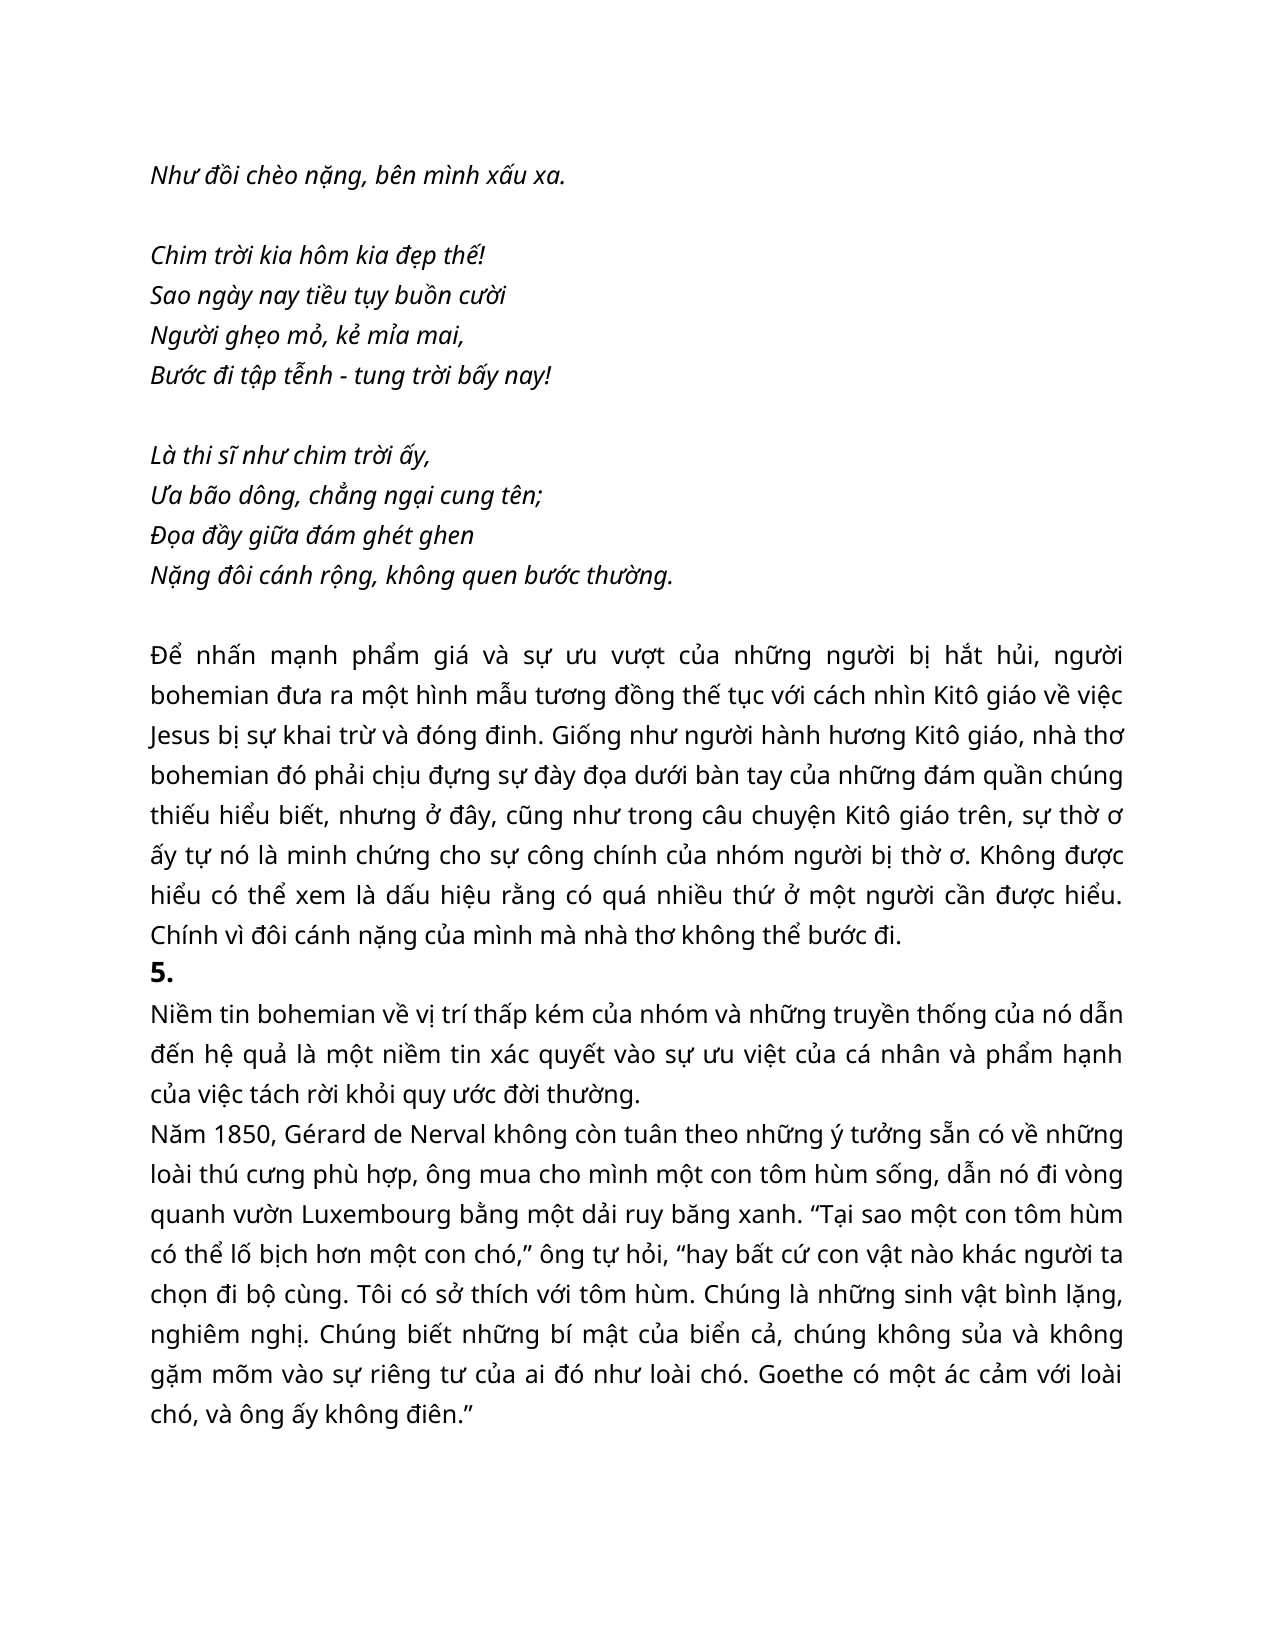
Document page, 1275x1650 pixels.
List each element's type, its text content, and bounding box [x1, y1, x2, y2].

text Người ghẹo mỏ, kẻ mỉa mai, [150, 312, 1125, 352]
text Bước đi tập tễnh - tung trời bấy nay! [150, 352, 1125, 392]
text Năm 1850, Gérard de Nerval không còn tuân theo những ý tưởng sẵn có về những loài thú cưng phù hợp, ông mua cho mình một con tôm hùm sống, dẫn nó đi vòng quanh vườn Luxembourg bằng một dải ruy băng xanh. “Tại sao một con tôm hùm có thể lố bịch hơn một con chó,” ông tự hỏi, “hay bất cứ con vật nào khác người ta chọn đi bộ cùng. Tôi có sở thích với tôm hùm. Chúng là những sinh vật bình lặng, nghiêm nghị. Chúng biết những bí mật của biển cả, chúng không sủa và không gặm mõm vào sự riêng tư của ai đó như loài chó. Goethe có một ác cảm với loài chó, và ông ấy không điên.” [148, 1110, 1127, 1432]
text Như đồi chèo nặng, bên mình xấu xa. [148, 150, 1127, 192]
text Đọa đầy giữa đám ghét ghen [150, 512, 1125, 552]
text Sao ngày nay tiều tụy buồn cười [150, 272, 1125, 312]
subtitle 5. [150, 952, 1125, 990]
text Ưa bão dông, chẳng ngại cung tên; [150, 472, 1125, 512]
text Là thi sĩ như chim trời ấy, [150, 432, 1125, 472]
text Để nhấn mạnh phẩm giá và sự ưu vượt của những người bị hắt hủi, người bohemian đưa ra một hình mẫu tương đồng thế tục với cách nhìn Kitô giáo về việc Jesus bị sự khai trừ và đóng đinh. Giống như người hành hương Kitô giáo, nhà thơ bohemian đó phải chịu đựng sự đày đọa dưới bàn tay của những đám quần chúng thiếu hiểu biết, nhưng ở đây, cũng như trong câu chuyện Kitô giáo trên, sự thờ ơ ấy tự nó là minh chứng cho sự công chính của nhóm người bị thờ ơ. Không được hiểu có thể xem là dấu hiệu rằng có quá nhiều thứ ở một người cần được hiểu. Chính vì đôi cánh nặng của mình mà nhà thơ không thể bước đi. [150, 632, 1125, 952]
text Nặng đôi cánh rộng, không quen bước thường. [150, 552, 1125, 592]
text Chim trời kia hôm kia đẹp thế! [150, 232, 1125, 272]
text Niềm tin bohemian về vị trí thấp kém của nhóm và những truyền thống của nó dẫn đến hệ quả là một niềm tin xác quyết vào sự ưu việt của cá nhân và phẩm hạnh của việc tách rời khỏi quy ước đời thường. [150, 990, 1125, 1110]
